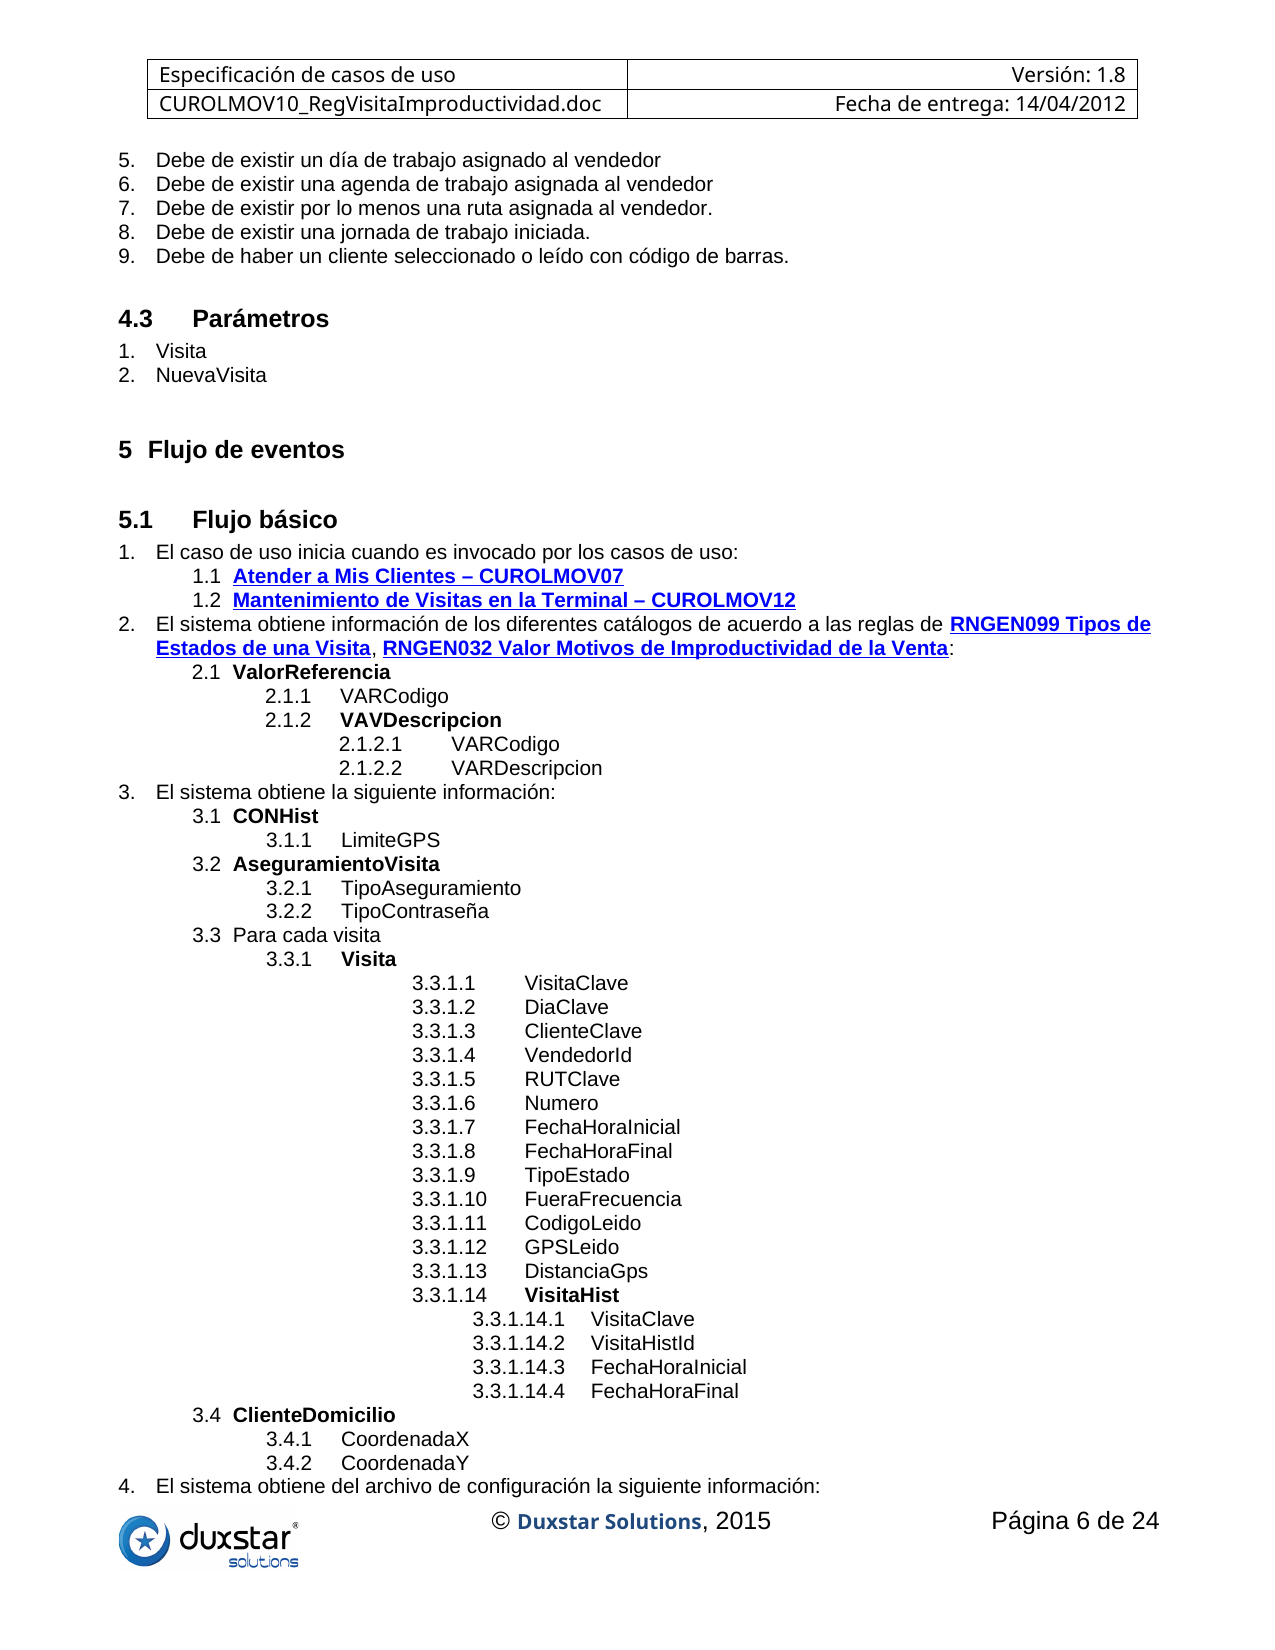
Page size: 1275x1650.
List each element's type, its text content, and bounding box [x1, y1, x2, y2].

list LimiteGPS [266, 827, 1157, 851]
list Debe de haber un cliente seleccionado o leído con código de barras. [118, 244, 1157, 268]
list Debe de existir un día de trabajo asignado al vendedor [118, 148, 1157, 172]
list TipoAseguramiento [266, 875, 1157, 899]
list El sistema obtiene del archivo de configuración la siguiente información: [118, 1474, 1157, 1498]
list CoordenadaX [266, 1426, 1157, 1450]
list El sistema obtiene la siguiente información: [118, 779, 1157, 803]
list CoordenadaY [266, 1450, 1157, 1474]
list Mantenimiento de Visitas en la Terminal – CUROLMOV12 [192, 588, 1157, 612]
list VARCodigo [338, 732, 1157, 756]
list FechaHoraInicial [412, 1115, 1157, 1139]
list FechaHoraFinal [472, 1378, 1157, 1402]
list ClienteDomicilio [192, 1402, 1157, 1426]
list FueraFrecuencia [412, 1187, 1157, 1211]
list Debe de existir una jornada de trabajo iniciada. [118, 220, 1157, 244]
list CodigoLeido [412, 1211, 1157, 1235]
picture [118, 1506, 299, 1571]
list FechaHoraFinal [412, 1139, 1157, 1163]
list VisitaHist [412, 1283, 1157, 1307]
list Debe de existir una agenda de trabajo asignada al vendedor [118, 172, 1157, 196]
list Atender a Mis Clientes – CUROLMOV07 [192, 564, 1157, 588]
list El caso de uso inicia cuando es invocado por los casos de uso: [118, 540, 1157, 564]
subtitle Flujo básico [118, 505, 1157, 534]
list TipoEstado [412, 1163, 1157, 1187]
list ValorReferencia [192, 660, 1157, 684]
list Debe de existir por lo menos una ruta asignada al vendedor. [118, 196, 1157, 220]
list VisitaClave [472, 1307, 1157, 1331]
subtitle Flujo de eventos [118, 435, 1157, 464]
list Numero [412, 1091, 1157, 1115]
list Visita [266, 947, 1157, 971]
list NuevaVisita [118, 363, 1157, 387]
list El sistema obtiene información de los diferentes catálogos de acuerdo a las reglas de RNGEN099 Tipos de Estados de una Visita, RNGEN032 Valor Motivos de Improductividad de la Venta: [118, 612, 1157, 660]
list AseguramientoVisita [192, 851, 1157, 875]
list VARCodigo [265, 684, 1157, 708]
list GPSLeido [412, 1235, 1157, 1259]
list VisitaHistId [472, 1331, 1157, 1354]
list CONHist [192, 803, 1157, 827]
list Visita [118, 339, 1157, 363]
list RUTClave [412, 1067, 1157, 1091]
list VARDescripcion [338, 756, 1157, 779]
list ClienteClave [412, 1019, 1157, 1043]
list DiaClave [412, 995, 1157, 1019]
list VisitaClave [412, 971, 1157, 995]
list Para cada visita [192, 923, 1157, 947]
list VAVDescripcion [265, 708, 1157, 732]
list DistanciaGps [412, 1259, 1157, 1283]
subtitle Parámetros [118, 304, 1157, 333]
list FechaHoraInicial [472, 1354, 1157, 1378]
list VendedorId [412, 1043, 1157, 1067]
list TipoContraseña [266, 899, 1157, 923]
